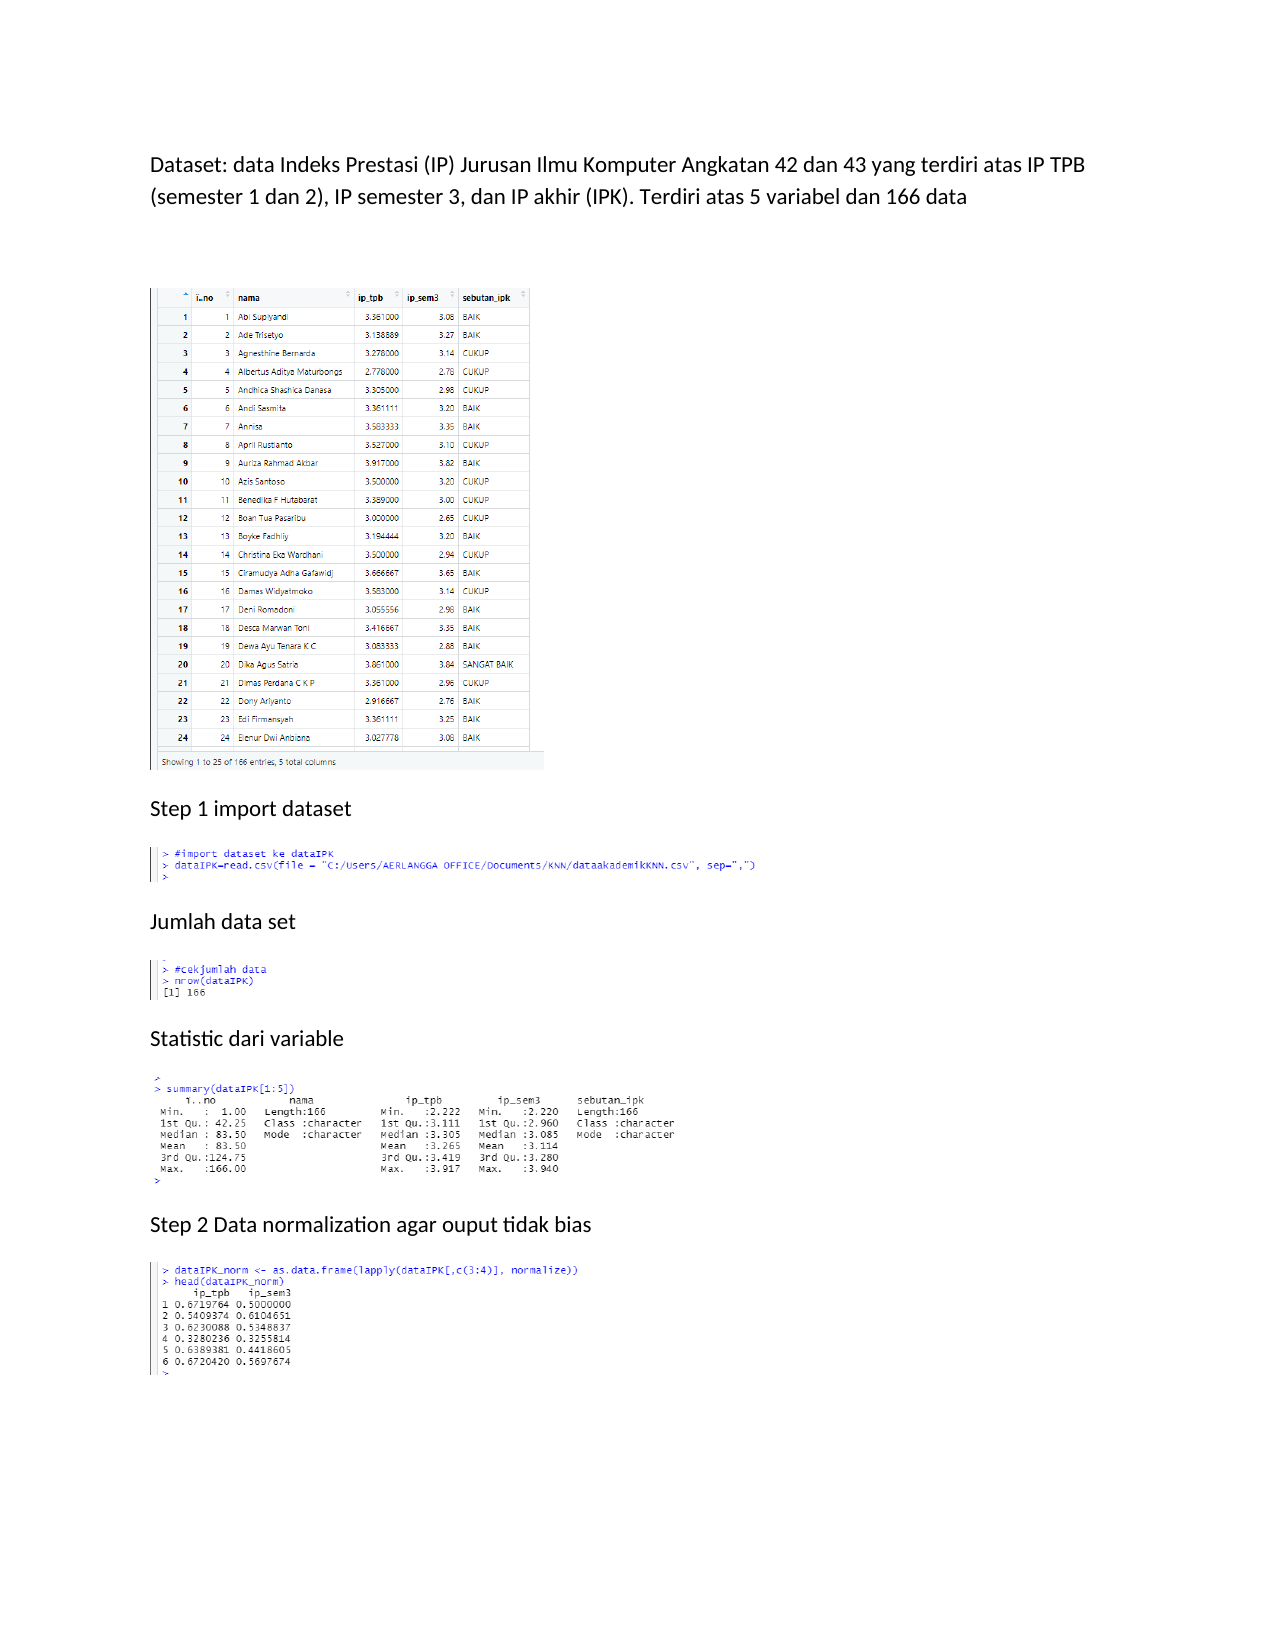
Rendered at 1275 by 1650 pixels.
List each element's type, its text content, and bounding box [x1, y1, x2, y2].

text Dataset: data Indeks Prestasi (IP) Jurusan Ilmu Komputer Angkatan 42 dan 43 yang terdiri atas IP TPB (semester 1 dan 2), IP semester 3, dan IP akhir (IPK). Terdiri atas 5 variabel dan 166 data [150, 150, 1125, 210]
text Step 2 Data normalization agar ouput tidak bias [150, 1210, 1125, 1238]
picture [150, 960, 279, 1000]
text Step 1 import dataset [150, 794, 1125, 822]
picture [150, 1262, 598, 1375]
picture [150, 1077, 722, 1185]
text Statistic dari variable [150, 1024, 1125, 1052]
text Jumlah data set [150, 907, 1125, 935]
picture [150, 847, 760, 882]
picture [150, 288, 544, 770]
